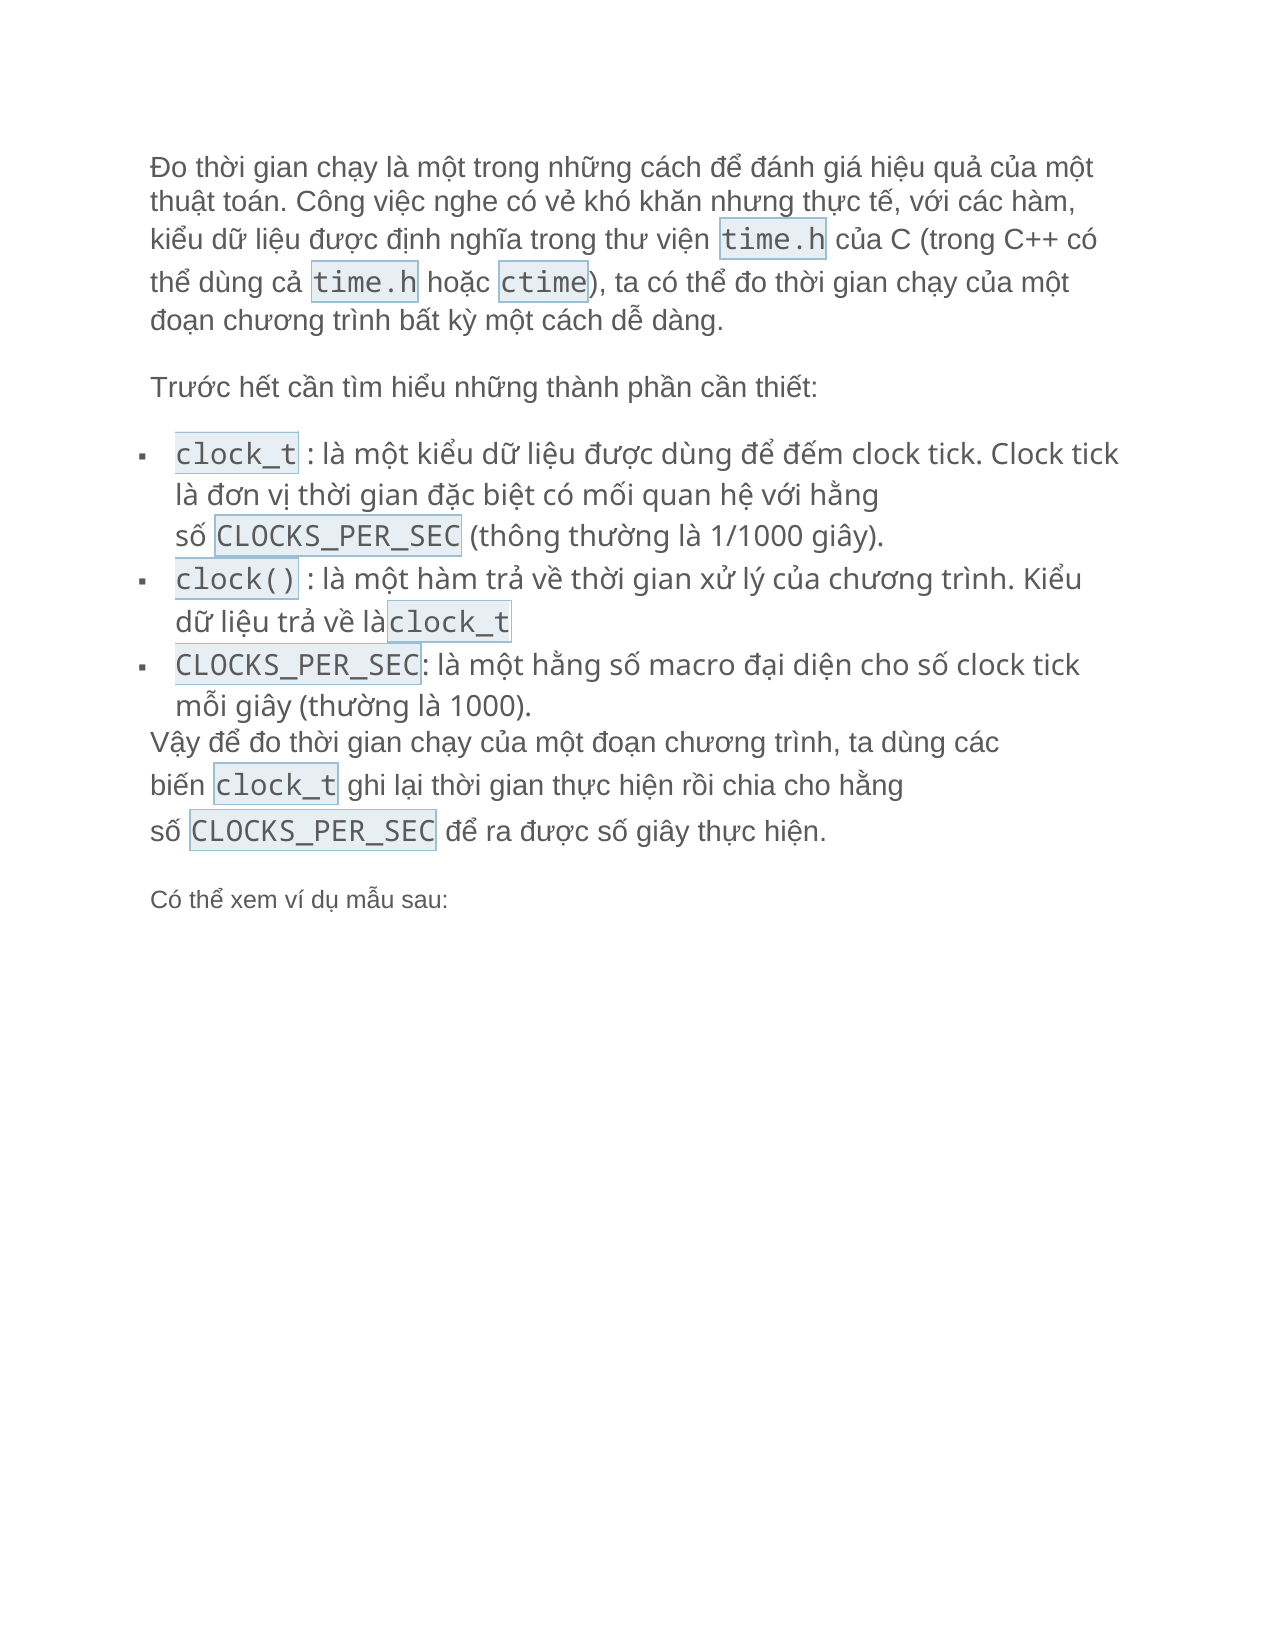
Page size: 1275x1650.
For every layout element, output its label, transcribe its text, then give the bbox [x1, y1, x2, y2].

text Đo thời gian chạy là một trong những cách để đánh giá hiệu quả của một thuật toán. Công việc nghe có vẻ khó khăn nhưng thực tế, với các hàm, kiểu dữ liệu được định nghĩa trong thư viện time.h của C (trong C++ có thể dùng cả time.h hoặc ctime), ta có thể đo thời gian chạy của một đoạn chương trình bất kỳ một cách dễ dàng. Trước hết cần tìm hiểu những thành phần cần thiết: [150, 150, 1125, 431]
text Vậy để đo thời gian chạy của một đoạn chương trình, ta dùng các biến clock_t ghi lại thời gian thực hiện rồi chia cho hằng số CLOCKS_PER_SEC để ra được số giây thực hiện. Có thể xem ví dụ mẫu sau: [150, 725, 1125, 913]
list clock() : là một hàm trả về thời gian xử lý của chương trình. Kiểu dữ liệu trả về làclock_t [137, 557, 1125, 643]
list clock_t : là một kiểu dữ liệu được dùng để đếm clock tick. Clock tick là đơn vị thời gian đặc biệt có mối quan hệ với hằng số CLOCKS_PER_SEC (thông thường là 1/1000 giây). [137, 431, 1125, 557]
list CLOCKS_PER_SEC: là một hằng số macro đại diện cho số clock tick mỗi giây (thường là 1000). [137, 643, 1125, 725]
